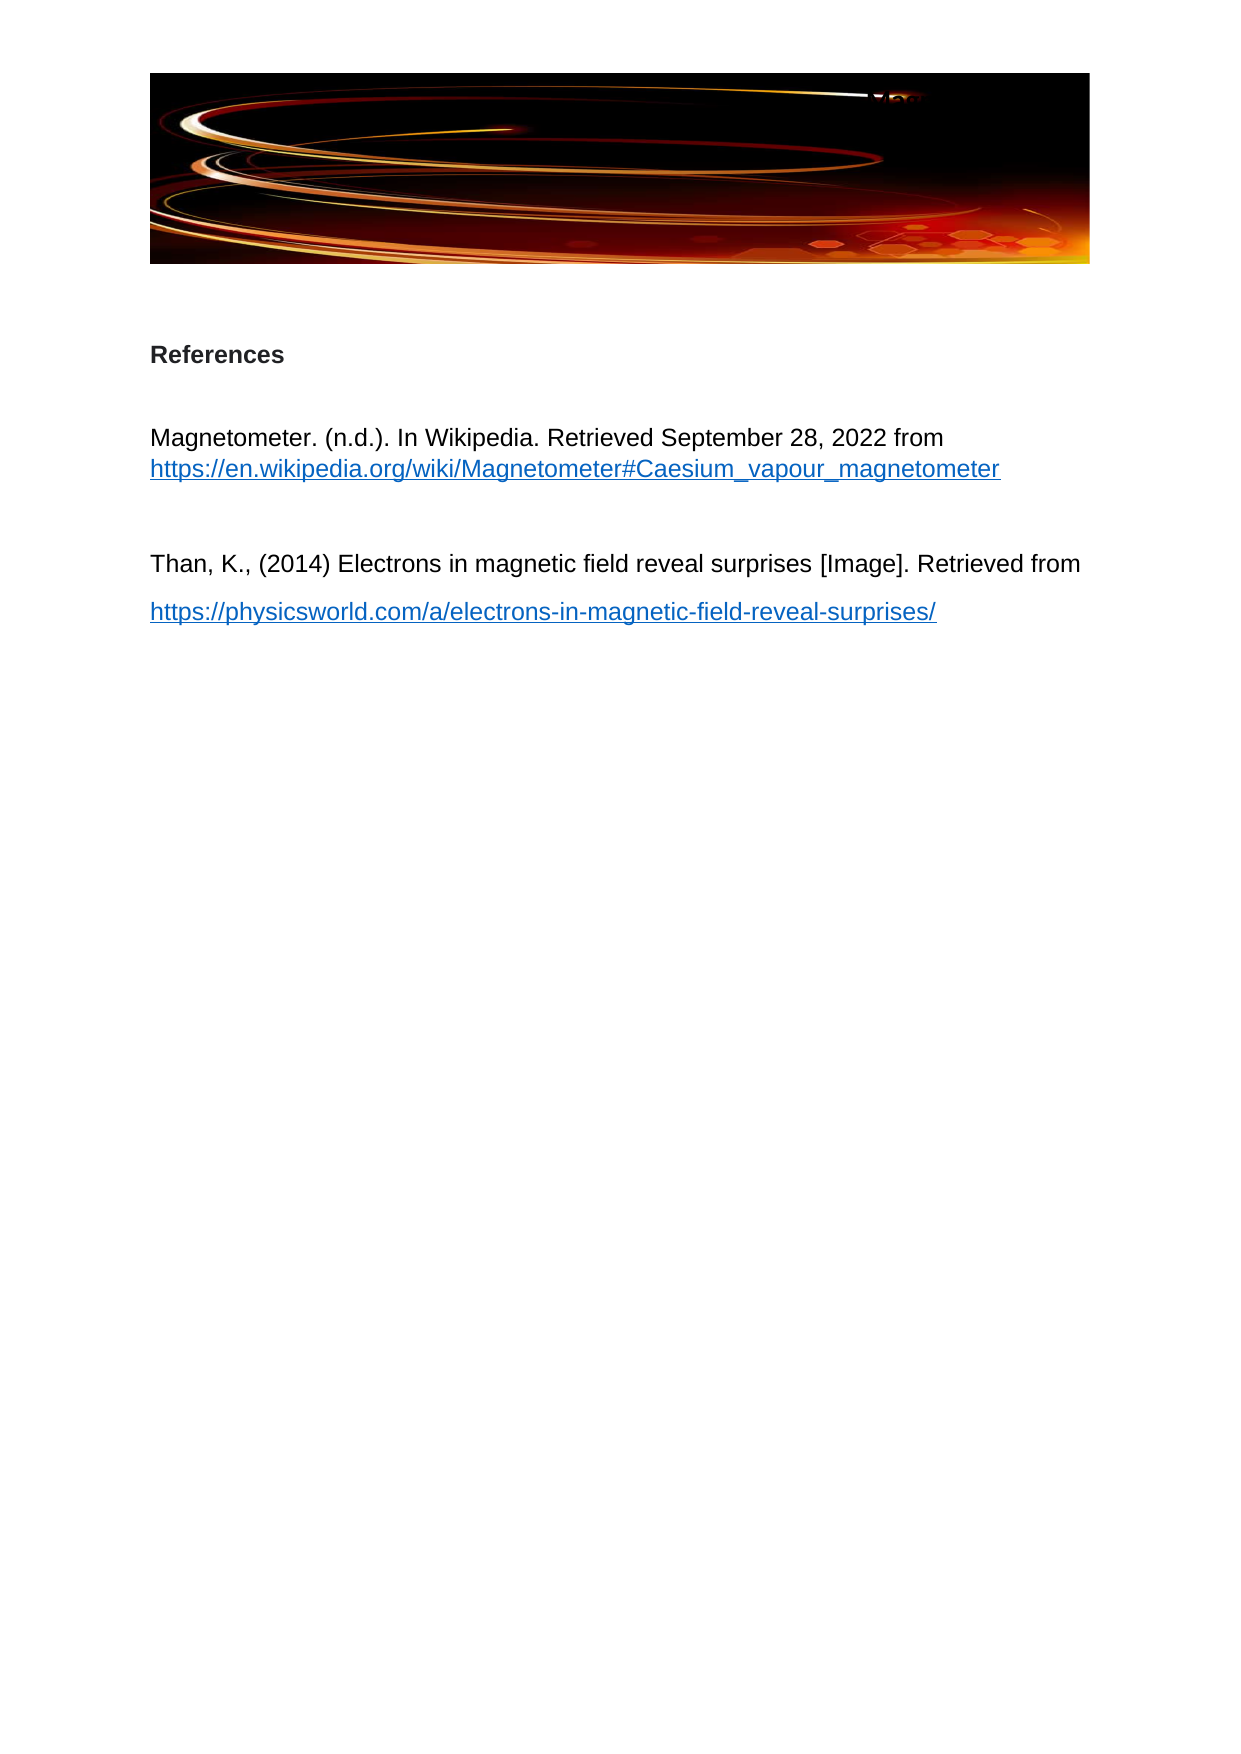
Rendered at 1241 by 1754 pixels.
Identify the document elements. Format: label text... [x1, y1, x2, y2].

text References [150, 340, 1090, 369]
text Than, K., (2014) Electrons in magnetic field reveal surprises [Image]. Retrieved from [150, 549, 1090, 578]
picture [150, 73, 1090, 264]
text Magnetometer. (n.d.). In Wikipedia. Retrieved September 28, 2022 from https://en.wikipedia.org/wiki/Magnetometer#Caesium_vapour_magnetometer [150, 423, 1090, 483]
text https://physicsworld.com/a/electrons-in-magnetic-field-reveal-surprises/ [150, 597, 1090, 626]
